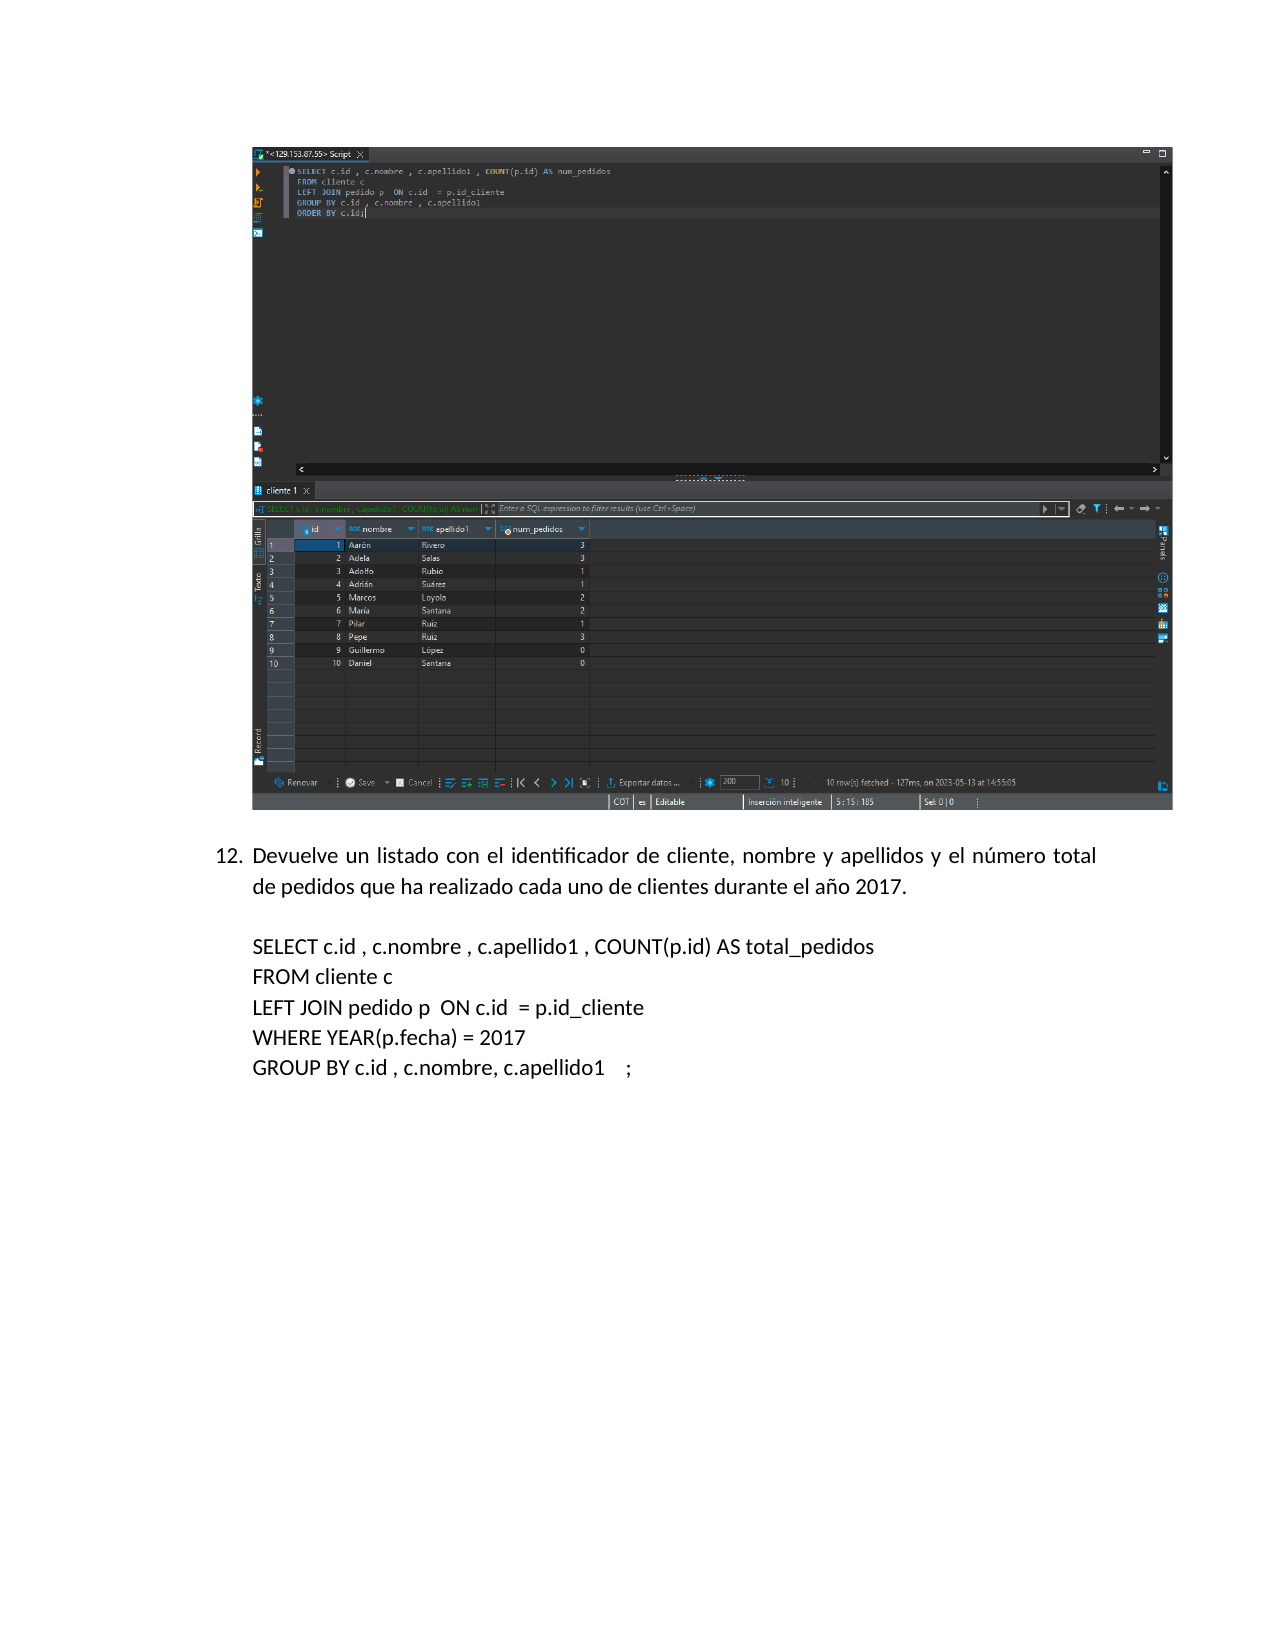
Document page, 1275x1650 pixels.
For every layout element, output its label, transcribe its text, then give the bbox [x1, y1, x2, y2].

list FROM cliente c [252, 962, 1098, 990]
list SELECT c.id , c.nombre , c.apellido1 , COUNT(p.id) AS total_pedidos [252, 932, 1098, 960]
list WHERE YEAR(p.fecha) = 2017 [252, 1023, 1098, 1051]
picture [252, 147, 1173, 810]
list Devuelve un listado con el identificador de cliente, nombre y apellidos y el número total de pedidos que ha realizado cada uno de clientes durante el año 2017. [215, 842, 1098, 900]
list GROUP BY c.id , c.nombre, c.apellido1 ; [252, 1053, 1098, 1081]
list LEFT JOIN pedido p ON c.id = p.id_cliente [252, 993, 1098, 1021]
